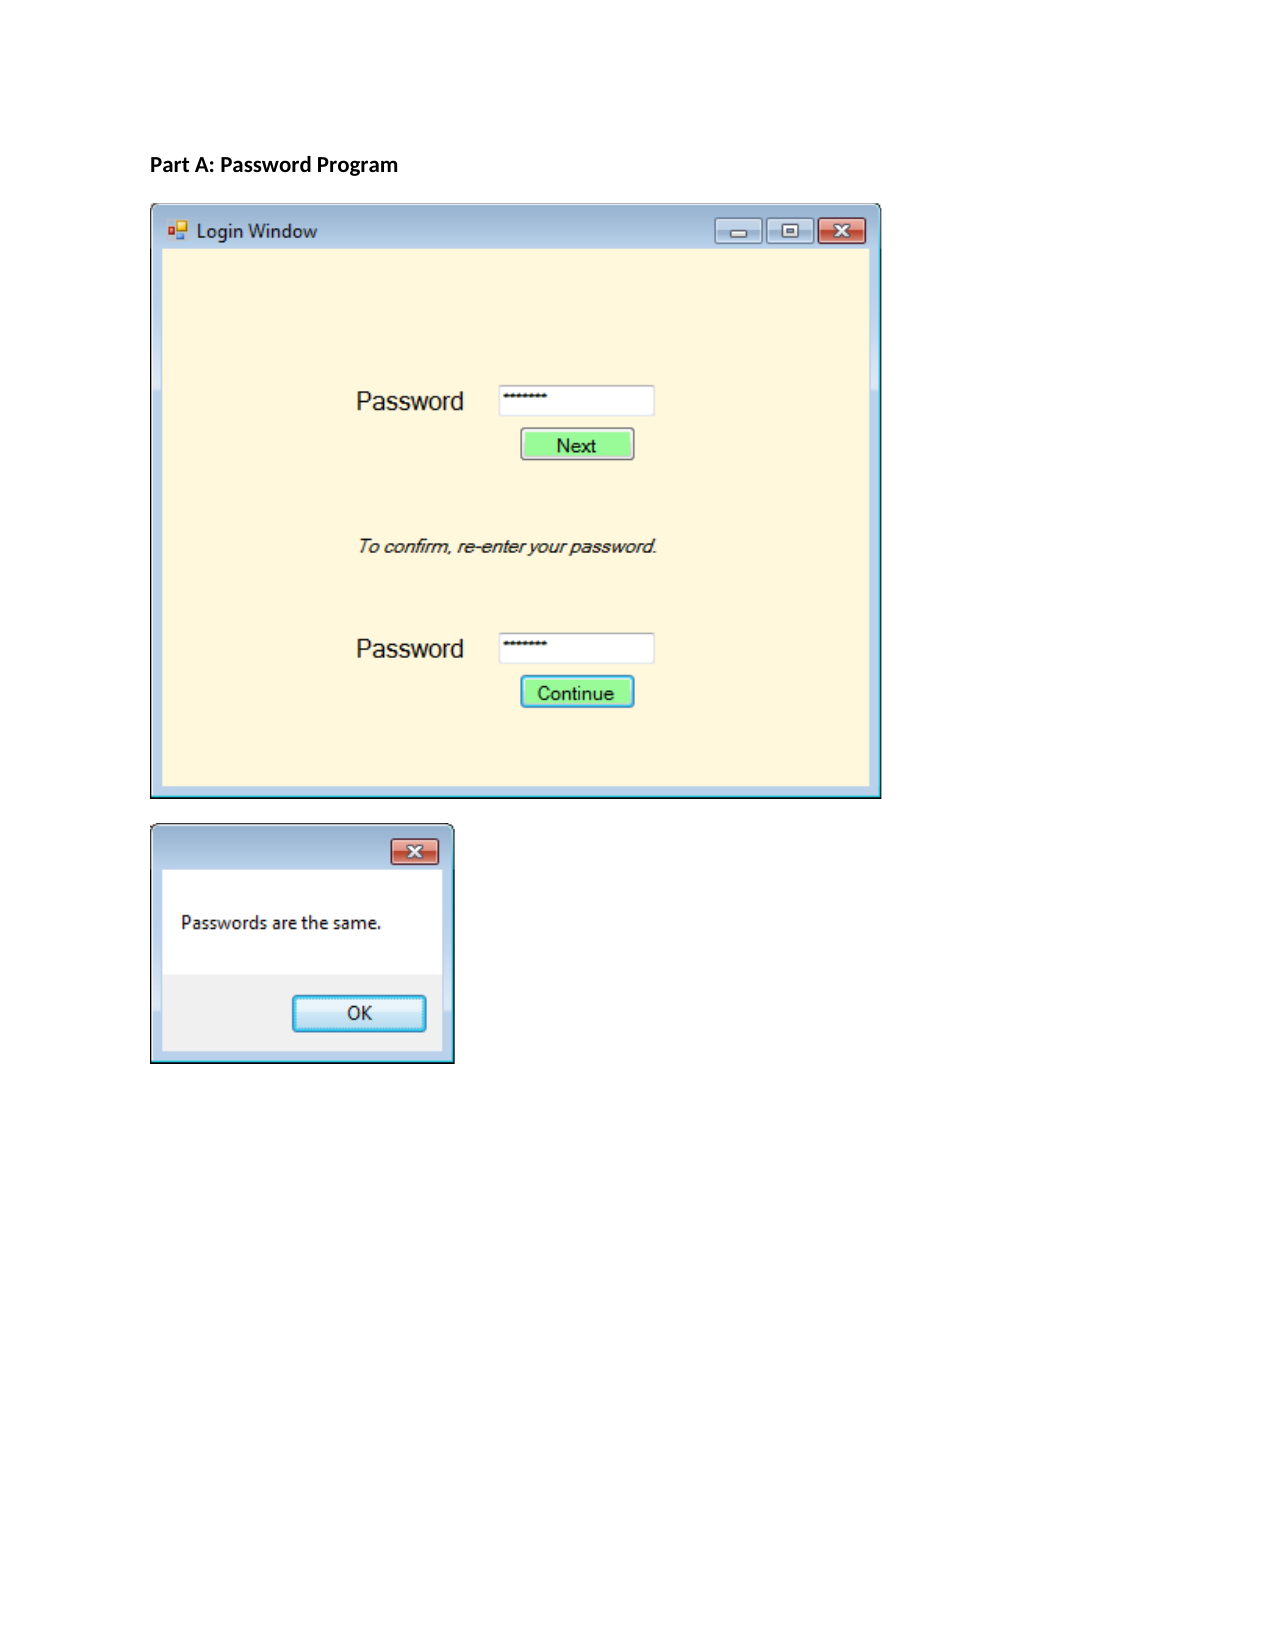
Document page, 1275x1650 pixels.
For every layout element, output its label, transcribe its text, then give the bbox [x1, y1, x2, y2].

picture [150, 823, 455, 1064]
picture [150, 203, 882, 799]
text Part A: Password Program [150, 150, 1125, 178]
